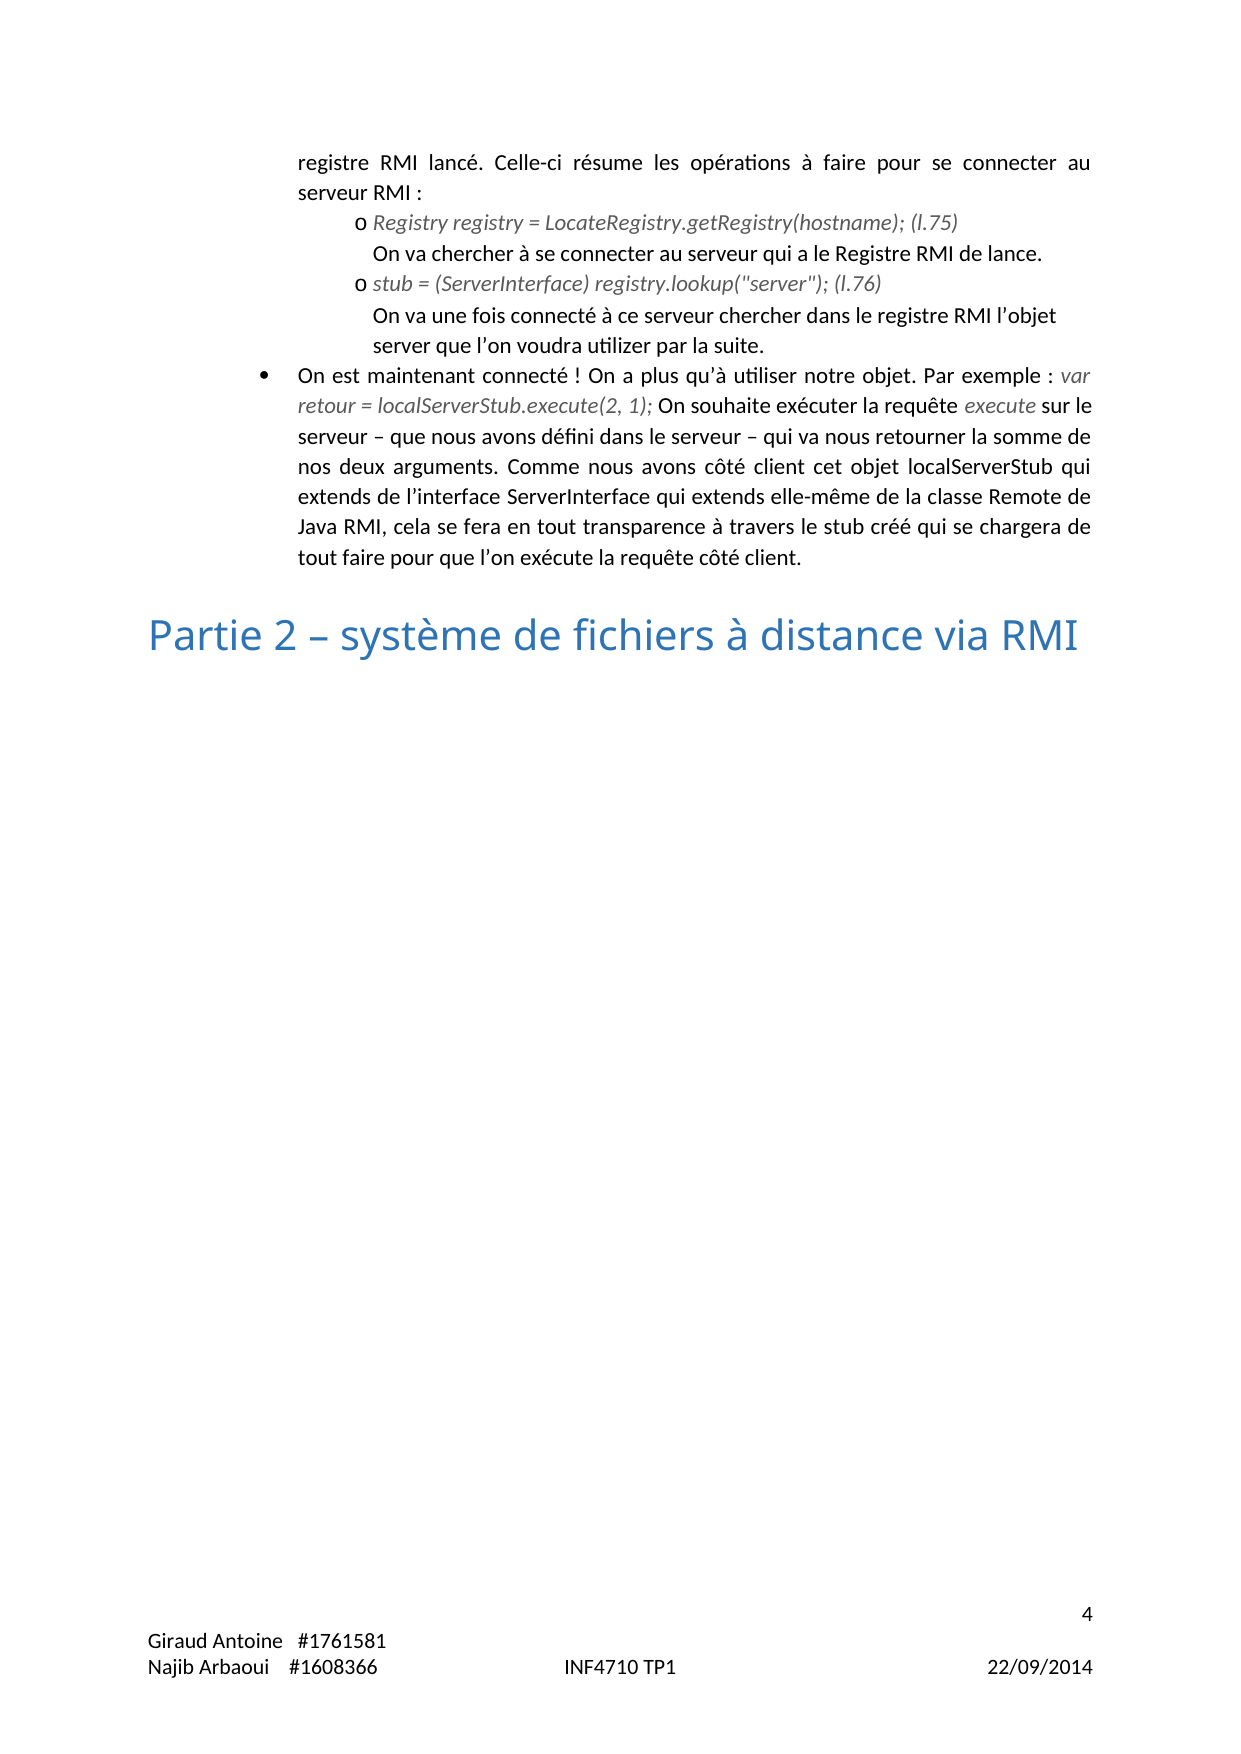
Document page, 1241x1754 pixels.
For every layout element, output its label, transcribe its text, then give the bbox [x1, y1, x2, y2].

subtitle Partie 2 – système de fichiers à distance via RMI [148, 606, 1093, 663]
list stub = (ServerInterface) registry.lookup("server"); (l.76) On va une fois connecté à ce serveur chercher dans le registre RMI l’objet server que l’on voudra utilizer par la suite. [354, 269, 1093, 359]
list Registry registry = LocateRegistry.getRegistry(hostname); (l.75) On va chercher à se connecter au serveur qui a le Registre RMI de lance. [354, 208, 1093, 267]
list On est maintenant connecté ! On a plus qu’à utiliser notre objet. Par exemple : var retour = localServerStub.execute(2, 1); On souhaite exécuter la requête execute sur le serveur – que nous avons défini dans le serveur – qui va nous retourner la somme de nos deux arguments. Comme nous avons côté client cet objet localServerStub qui extends de l’interface ServerInterface qui extends elle-même de la classe Remote de Java RMI, cela se fera en tout transparence à travers le stub créé qui se chargera de tout faire pour que l’on exécute la requête côté client. [260, 361, 1093, 571]
